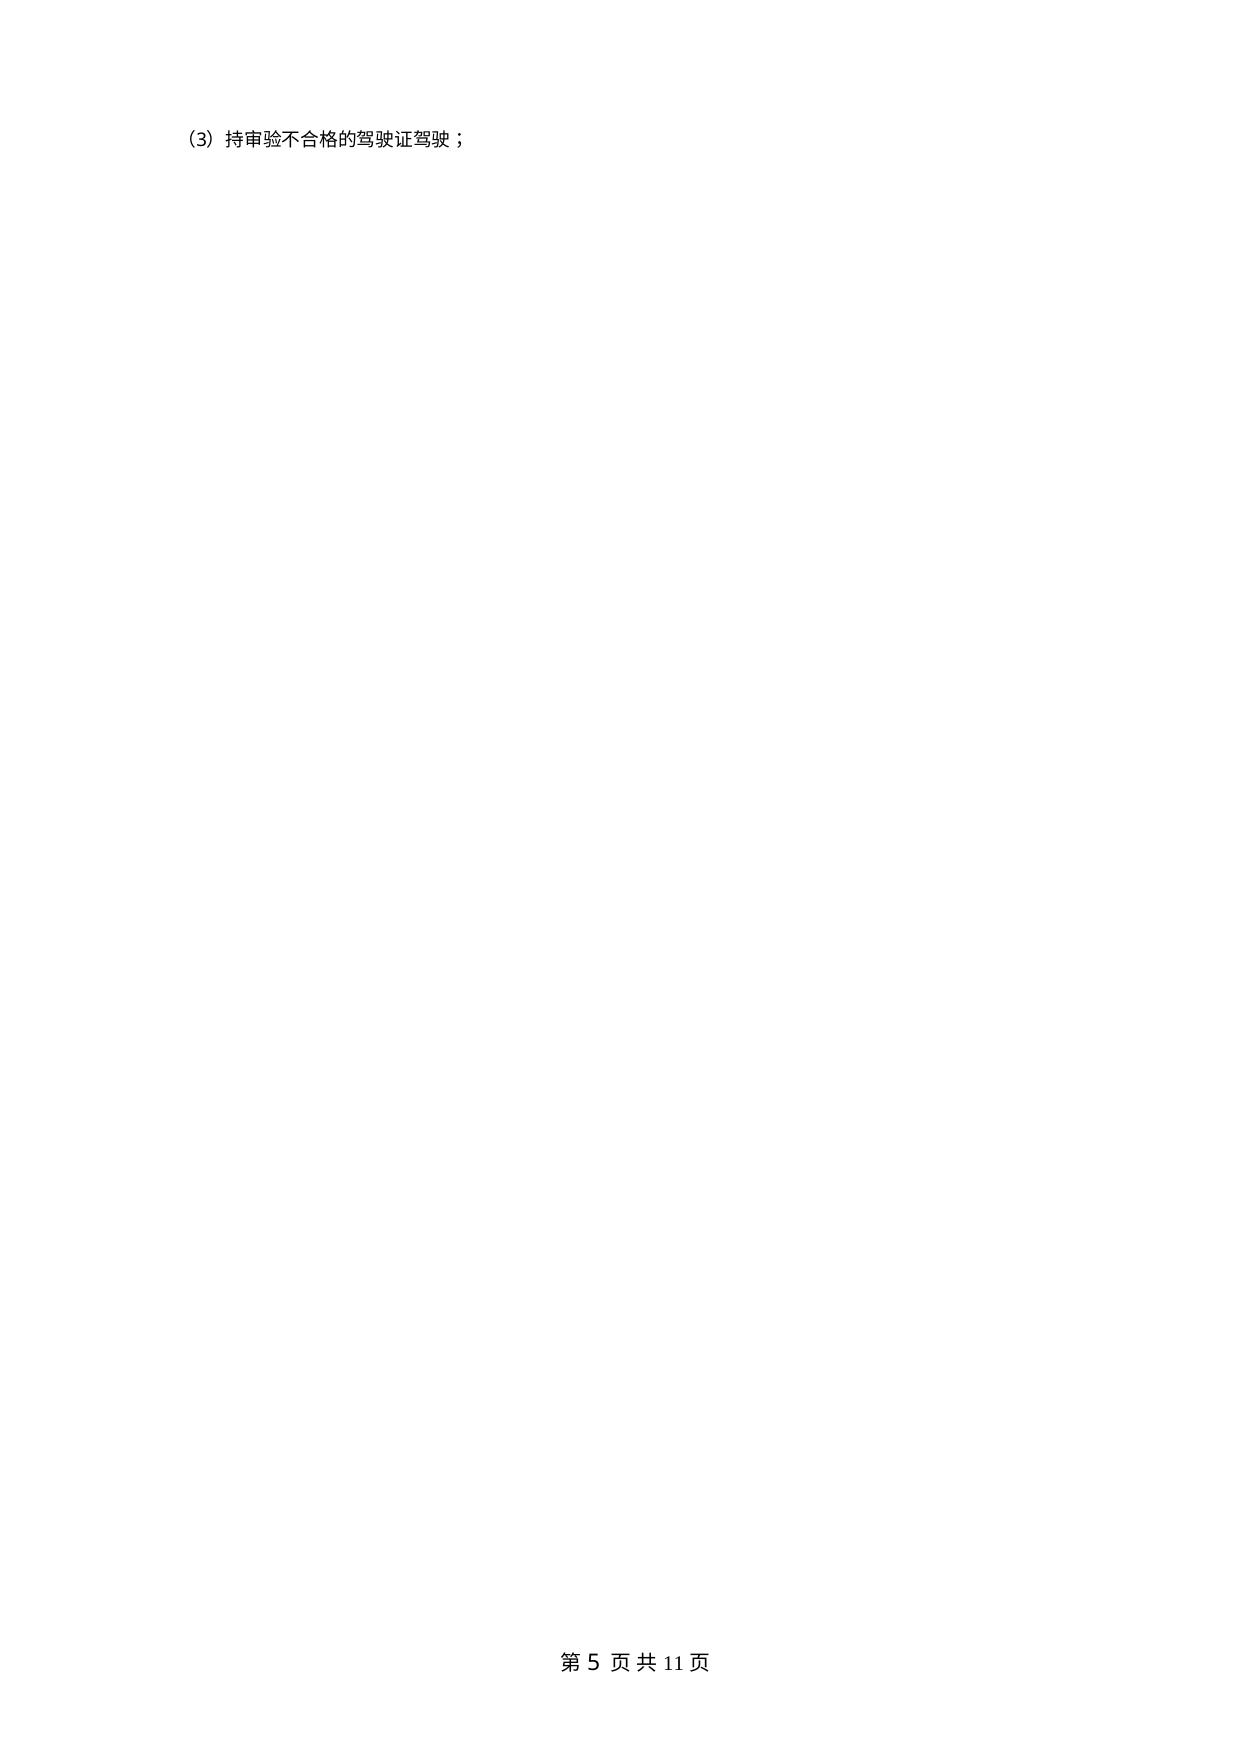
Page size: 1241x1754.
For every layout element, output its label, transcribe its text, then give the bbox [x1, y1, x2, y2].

text （3）持审验不合格的驾驶证驾驶； [177, 127, 1130, 152]
